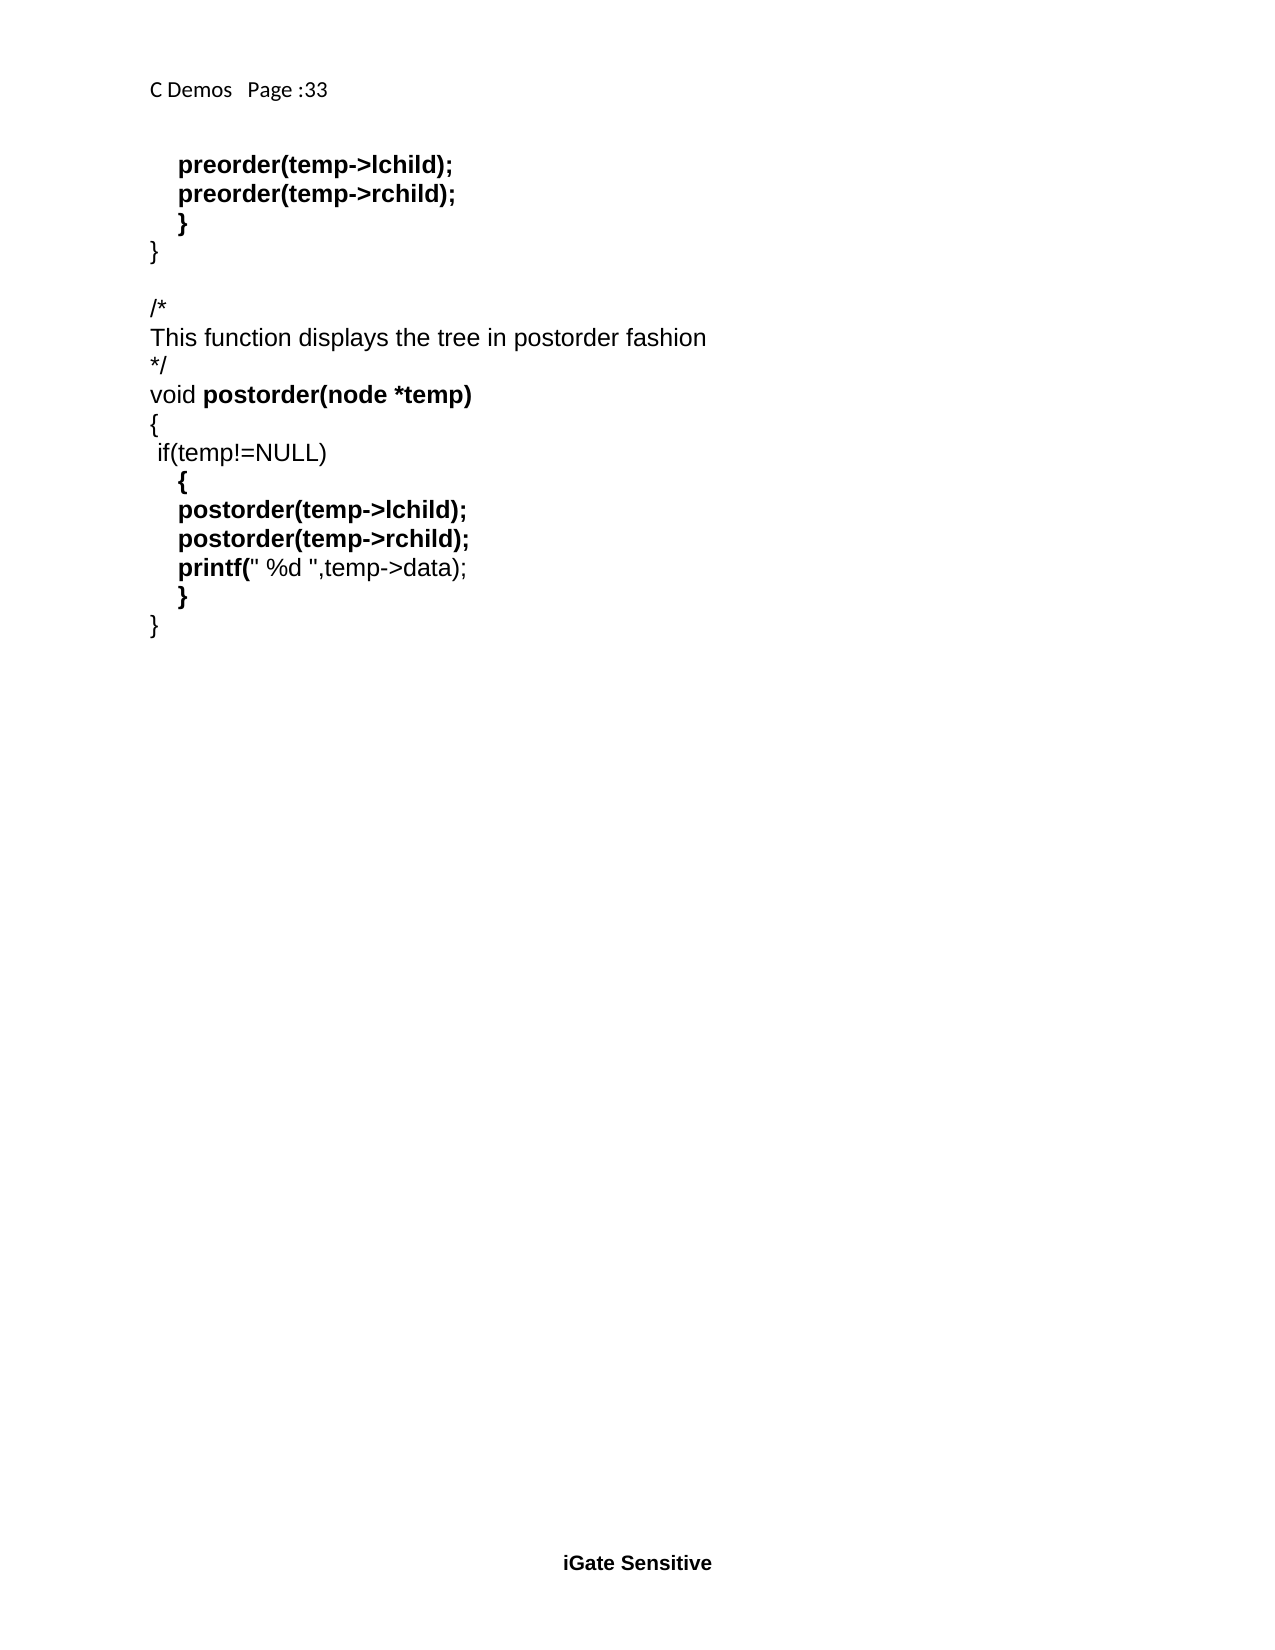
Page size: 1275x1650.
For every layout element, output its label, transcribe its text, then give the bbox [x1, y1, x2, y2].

text void postorder(node *temp) [150, 380, 1125, 409]
text } [150, 236, 1125, 265]
text { [150, 409, 1125, 437]
text postorder(temp->lchild); [150, 495, 1125, 524]
text This function displays the tree in postorder fashion [150, 322, 1125, 351]
text preorder(temp->rchild); [150, 179, 1125, 207]
text if(temp!=NULL) [150, 437, 1125, 466]
text printf(" %d ",temp->data); [150, 552, 1125, 581]
text { [150, 466, 1125, 495]
text postorder(temp->rchild); [150, 524, 1125, 552]
text } [150, 610, 1125, 639]
text */ [150, 351, 1125, 380]
text /* [150, 294, 1125, 322]
text } [150, 581, 1125, 610]
text preorder(temp->lchild); [150, 150, 1125, 179]
text } [150, 207, 1125, 236]
